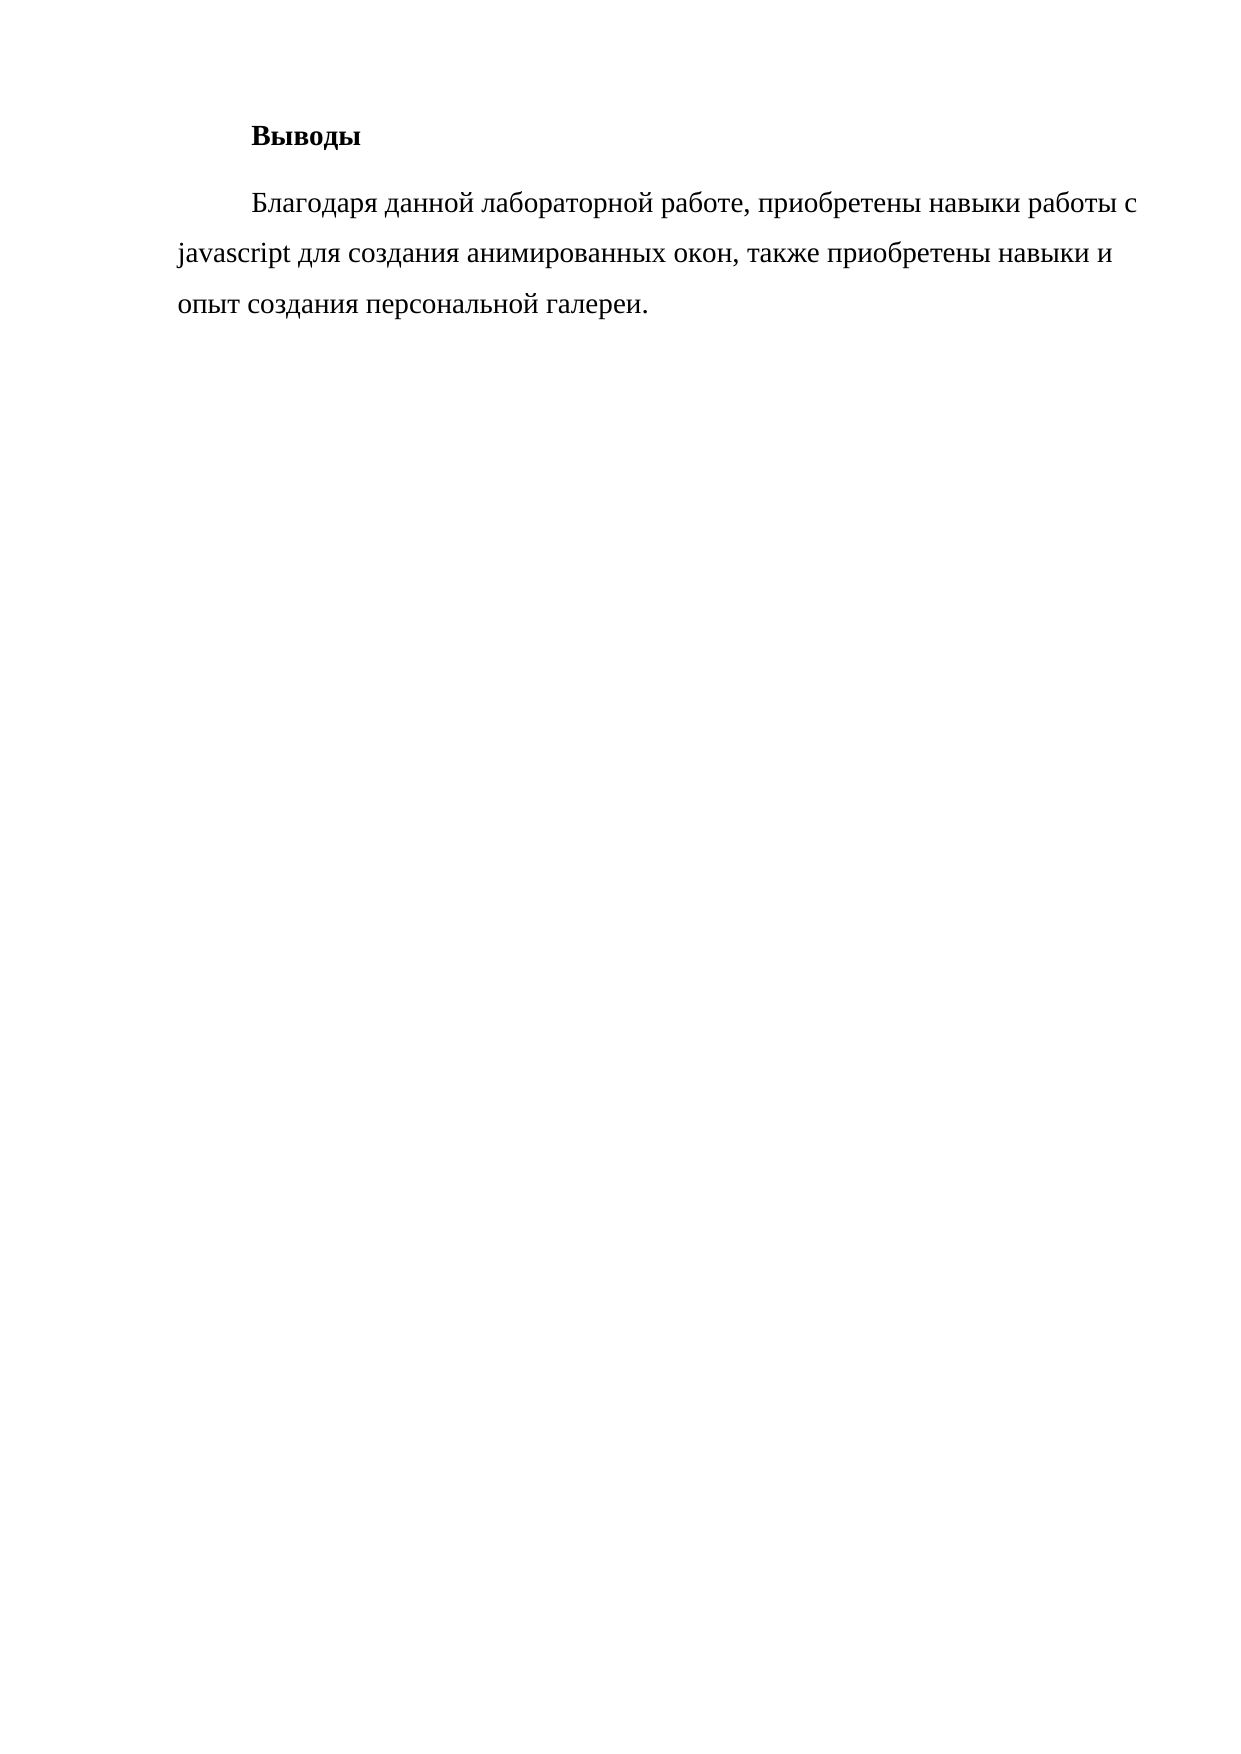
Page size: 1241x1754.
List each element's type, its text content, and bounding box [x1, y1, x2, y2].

text Благодаря данной лабораторной работе, приобретены навыки работы с javascript для создания анимированных окон, также приобретены навыки и опыт создания персональной галереи. [177, 185, 1152, 319]
text Выводы [177, 118, 1152, 152]
